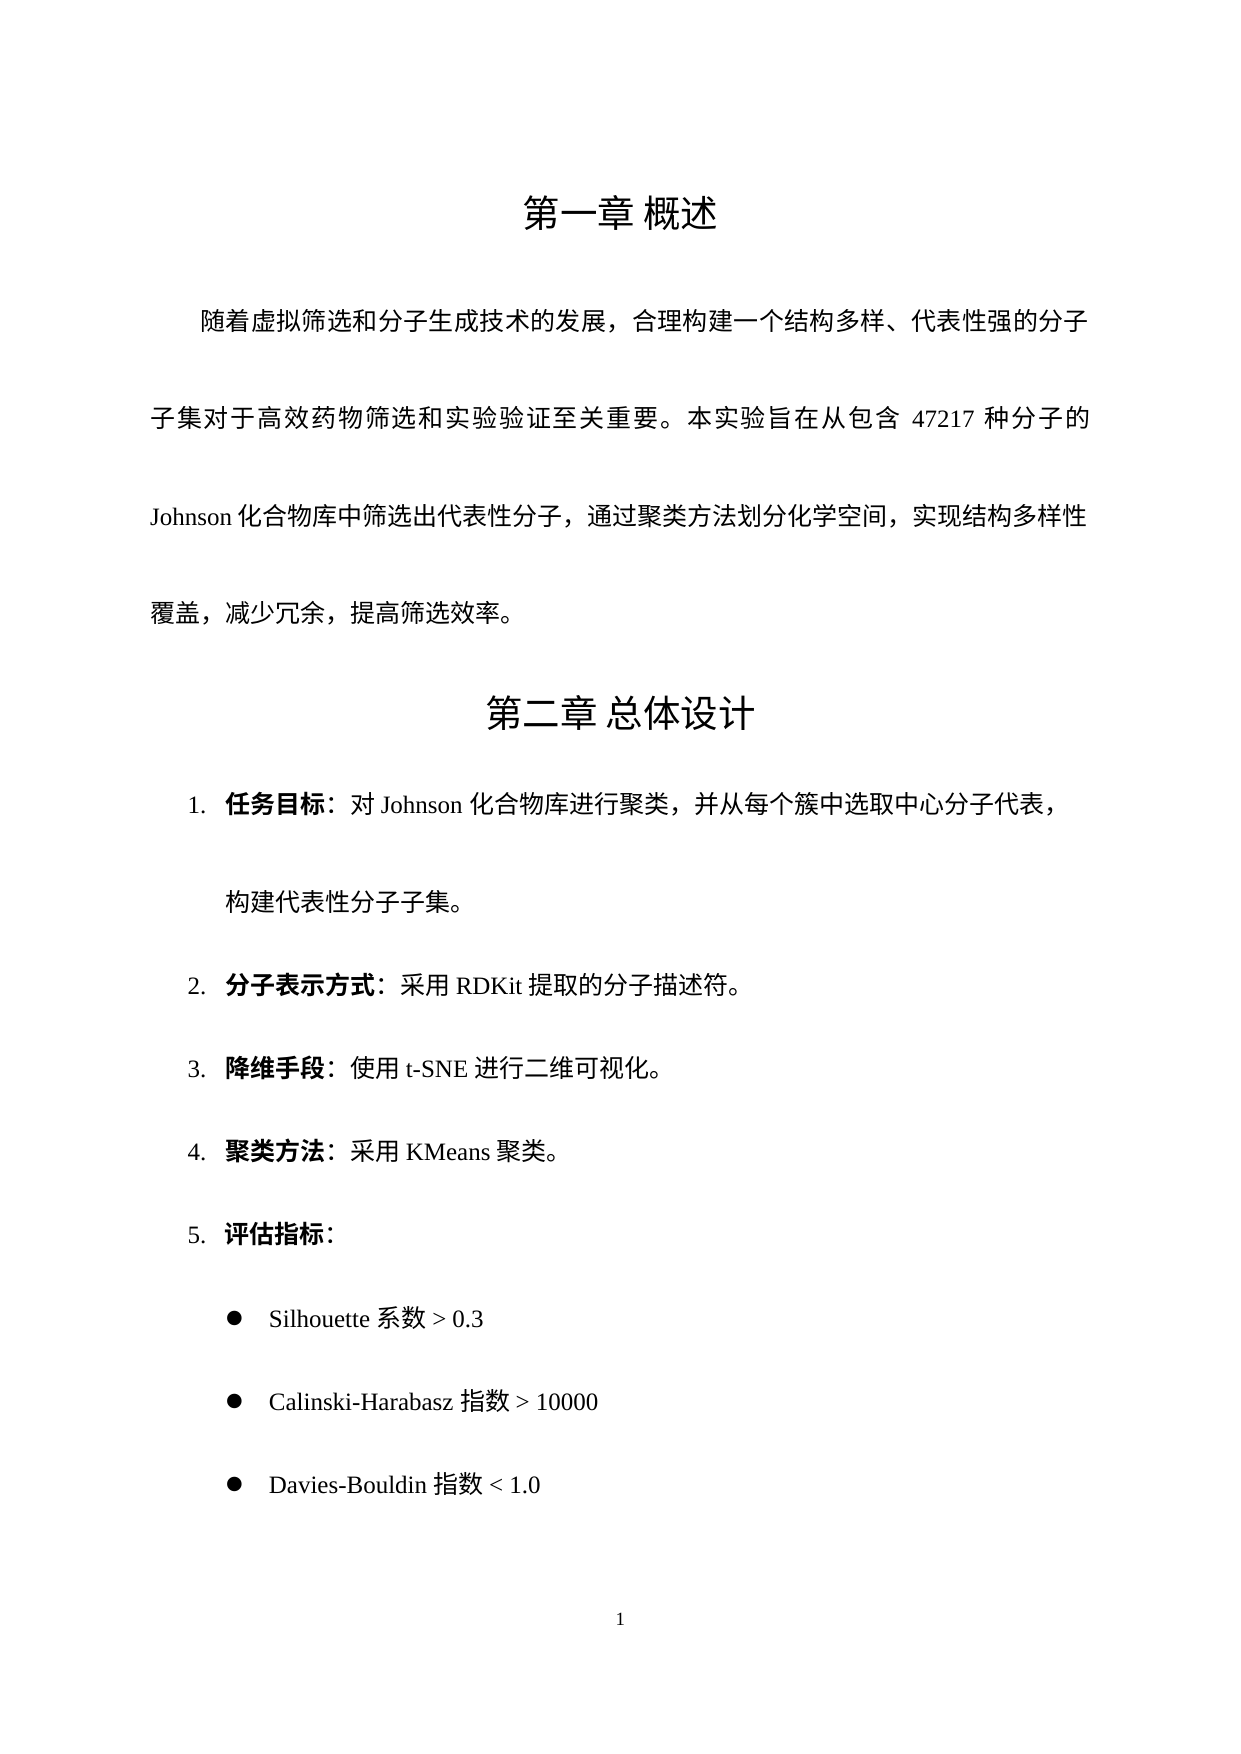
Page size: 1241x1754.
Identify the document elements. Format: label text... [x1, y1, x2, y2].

subtitle 第一章 概述 [150, 178, 1090, 243]
list 评估指标： [187, 1201, 1090, 1266]
list Silhouette 系数 > 0.3 [225, 1284, 1090, 1349]
list Davies-Bouldin 指数 < 1.0 [225, 1450, 1090, 1515]
list 任务目标：对 Johnson 化合物库进行聚类，并从每个簇中选取中心分子代表，构建代表性分子子集。 [187, 771, 1090, 933]
list 降维手段：使用 t-SNE 进行二维可视化。 [187, 1034, 1090, 1099]
list 聚类方法：采用 KMeans 聚类。 [187, 1117, 1090, 1182]
text 随着虚拟筛选和分子生成技术的发展，合理构建一个结构多样、代表性强的分子子集对于高效药物筛选和实验验证至关重要。本实验旨在从包含 47217 种分子的Johnson化合物库中筛选出代表性分子，通过聚类方法划分化学空间，实现结构多样性覆盖，减少冗余，提高筛选效率。 [150, 287, 1090, 644]
list Calinski-Harabasz 指数 > 10000 [225, 1367, 1090, 1432]
list 分子表示方式：采用 RDKit 提取的分子描述符。 [187, 951, 1090, 1016]
subtitle 第二章 总体设计 [150, 678, 1090, 743]
